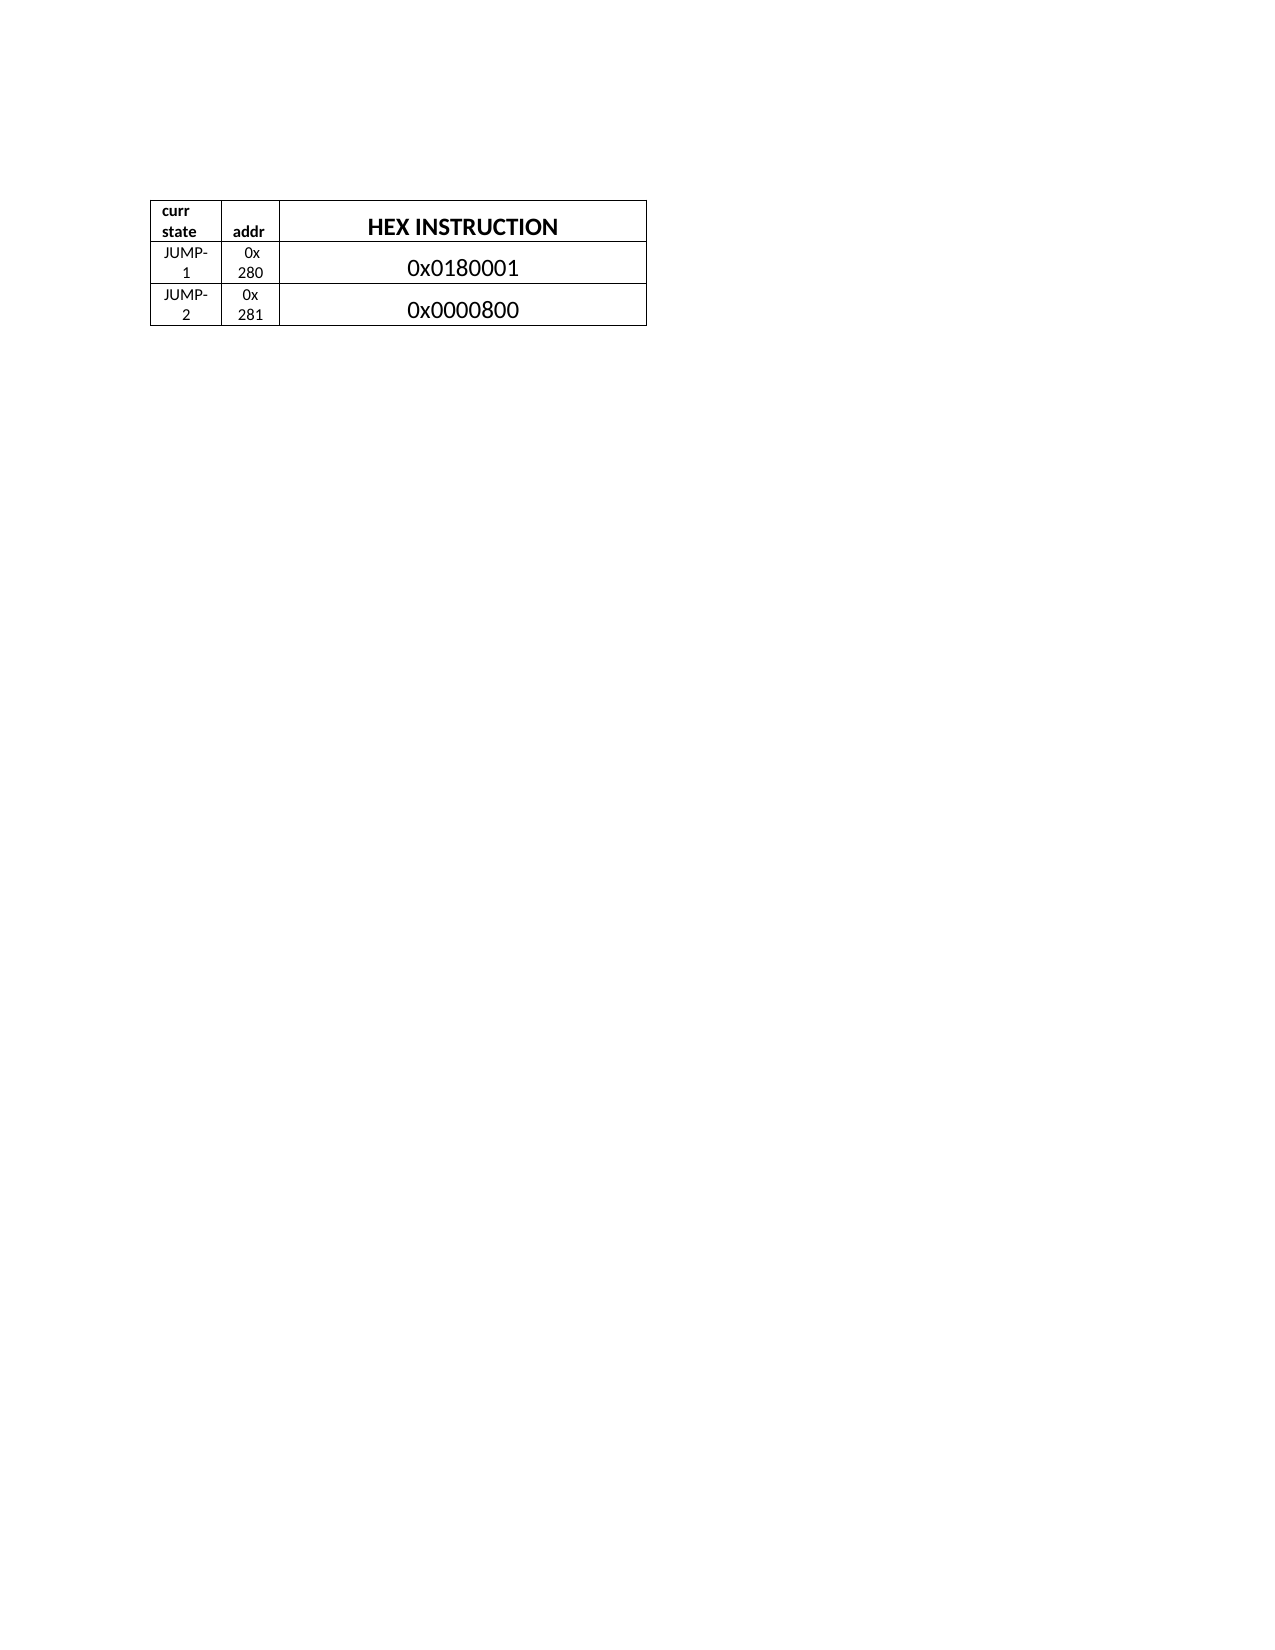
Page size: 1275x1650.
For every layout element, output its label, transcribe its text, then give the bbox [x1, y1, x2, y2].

table_cell 0x 280 [222, 242, 279, 283]
table_header curr state [151, 201, 221, 241]
table_cell 0x0000800 [280, 284, 646, 324]
table_cell 0x0180001 [280, 242, 646, 283]
table_header addr [222, 201, 279, 241]
table_cell JUMP-2 [151, 284, 221, 324]
table_cell 0x 281 [222, 284, 279, 324]
table_cell JUMP-1 [151, 242, 221, 283]
table_header HEX INSTRUCTION [280, 201, 646, 241]
